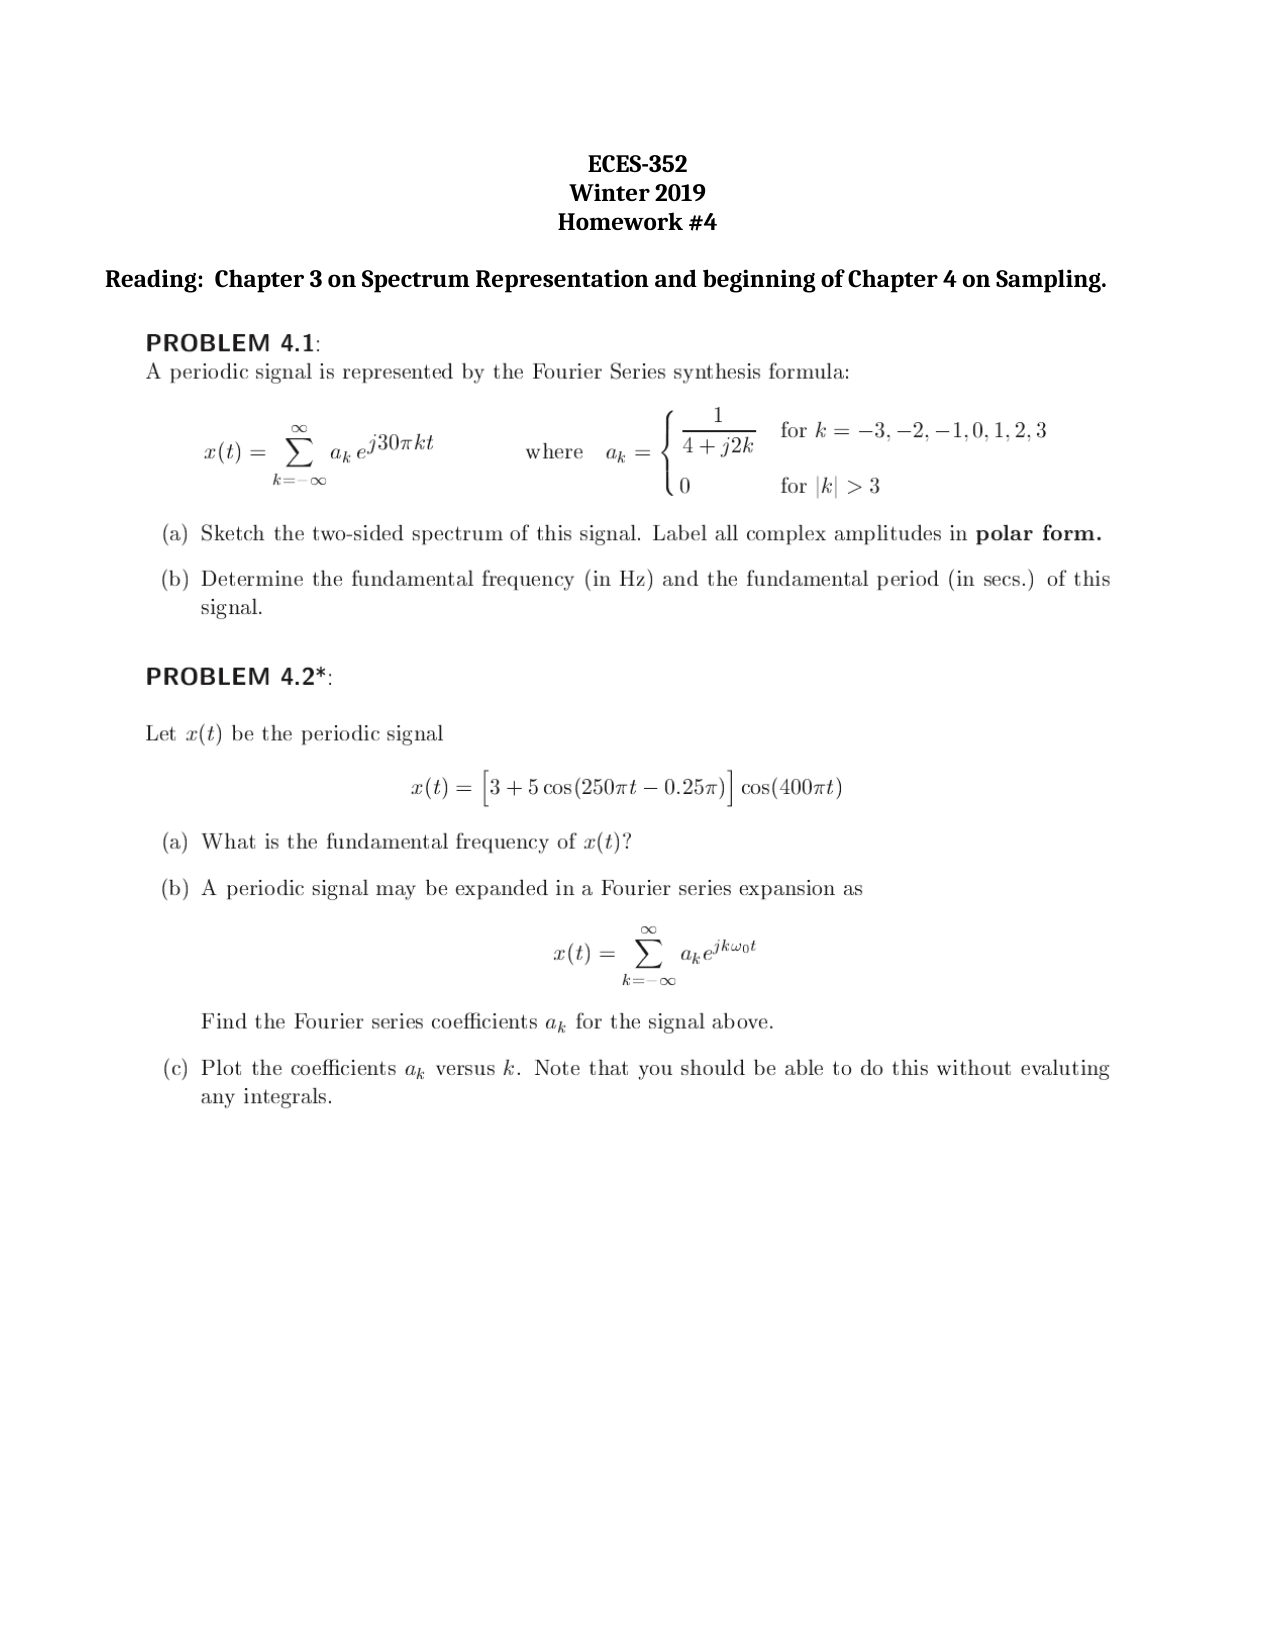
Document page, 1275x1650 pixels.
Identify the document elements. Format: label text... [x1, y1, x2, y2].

text Winter 2019 [105, 179, 1170, 207]
text Homework #4 [105, 207, 1170, 236]
text Reading: Chapter 3 on Spectrum Representation and beginning of Chapter 4 on Sampling. [105, 265, 1170, 294]
text ECES-352 [105, 150, 1170, 179]
picture [130, 322, 1145, 1170]
